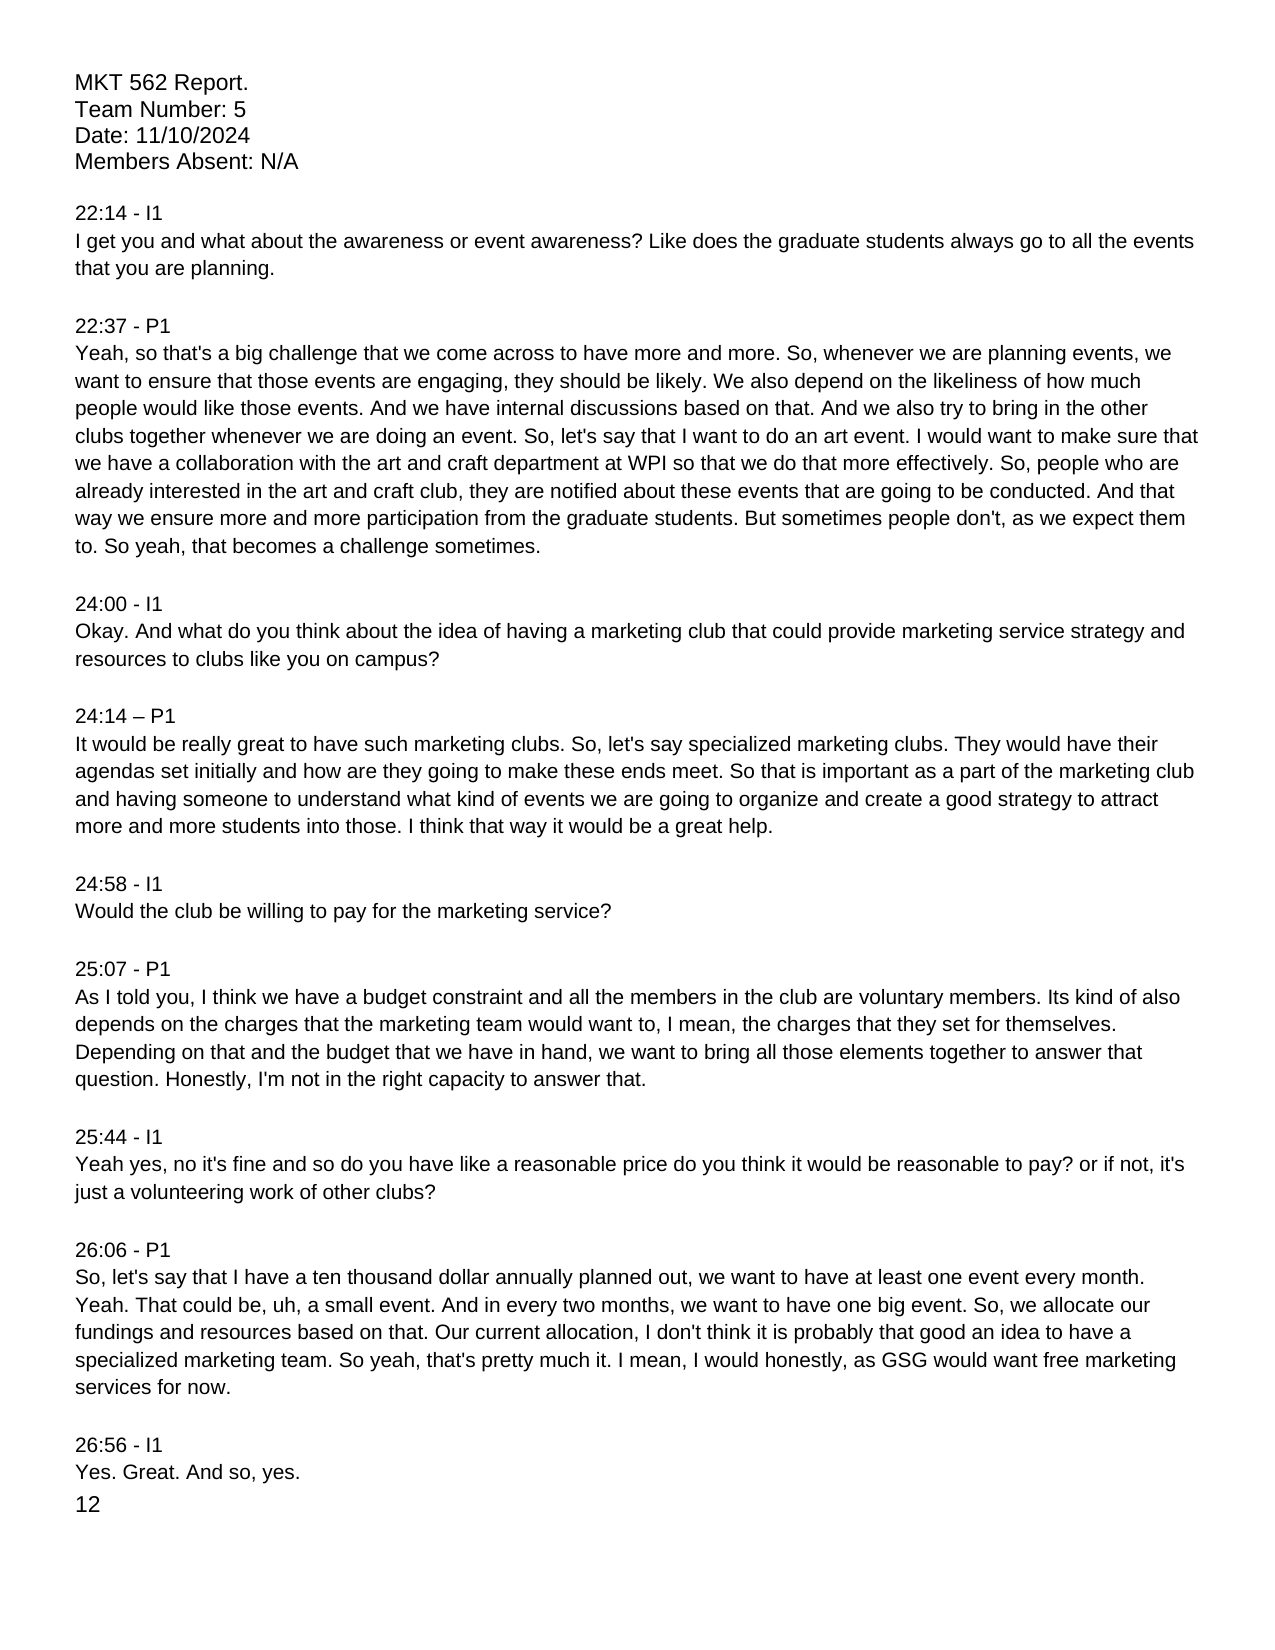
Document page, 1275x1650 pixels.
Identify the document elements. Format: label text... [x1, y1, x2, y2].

text 25:07 - P1 [75, 957, 1200, 981]
text 26:56 - I1 [75, 1433, 1200, 1457]
text Yeah, so that's a big challenge that we come across to have more and more. So, whenever we are planning events, we want to ensure that those events are engaging, they should be likely. We also depend on the likeliness of how much people would like those events. And we have internal discussions based on that. And we also try to bring in the other clubs together whenever we are doing an event. So, let's say that I want to do an art event. I would want to make sure that we have a collaboration with the art and craft department at WPI so that we do that more effectively. So, people who are already interested in the art and craft club, they are notified about these events that are going to be conducted. And that way we ensure more and more participation from the graduate students. But sometimes people don't, as we expect them to. So yeah, that becomes a challenge sometimes. [75, 341, 1200, 558]
text Yeah yes, no it's fine and so do you have like a reasonable price do you think it would be reasonable to pay? or if not, it's just a volunteering work of other clubs? [75, 1152, 1200, 1204]
text I get you and what about the awareness or event awareness? Like does the graduate students always go to all the events that you are planning. [75, 228, 1200, 280]
text 22:37 - P1 [75, 314, 1200, 338]
text 22:14 - I1 [75, 201, 1200, 225]
text 24:14 – P1 [75, 704, 1200, 728]
text 24:58 - I1 [75, 872, 1200, 896]
text Yes. Great. And so, yes. [75, 1460, 1200, 1484]
text As I told you, I think we have a budget constraint and all the members in the club are voluntary members. Its kind of also depends on the charges that the marketing team would want to, I mean, the charges that they set for themselves. Depending on that and the budget that we have in hand, we want to bring all those elements together to answer that question. Honestly, I'm not in the right capacity to answer that. [75, 984, 1200, 1091]
text So, let's say that I have a ten thousand dollar annually planned out, we want to have at least one event every month. Yeah. That could be, uh, a small event. And in every two months, we want to have one big event. So, we allocate our fundings and resources based on that. Our current allocation, I don't think it is probably that good an idea to have a specialized marketing team. So yeah, that's pretty much it. I mean, I would honestly, as GSG would want free marketing services for now. [75, 1265, 1200, 1399]
text 24:00 - I1 [75, 591, 1200, 615]
text Okay. And what do you think about the idea of having a marketing club that could provide marketing service strategy and resources to clubs like you on campus? [75, 619, 1200, 670]
text 25:44 - I1 [75, 1125, 1200, 1149]
text 26:06 - P1 [75, 1237, 1200, 1261]
text Would the club be willing to pay for the marketing service? [75, 899, 1200, 923]
text It would be really great to have such marketing clubs. So, let's say specialized marketing clubs. They would have their agendas set initially and how are they going to make these ends meet. So that is important as a part of the marketing club and having someone to understand what kind of events we are going to organize and create a good strategy to attract more and more students into those. I think that way it would be a great help. [75, 732, 1200, 838]
